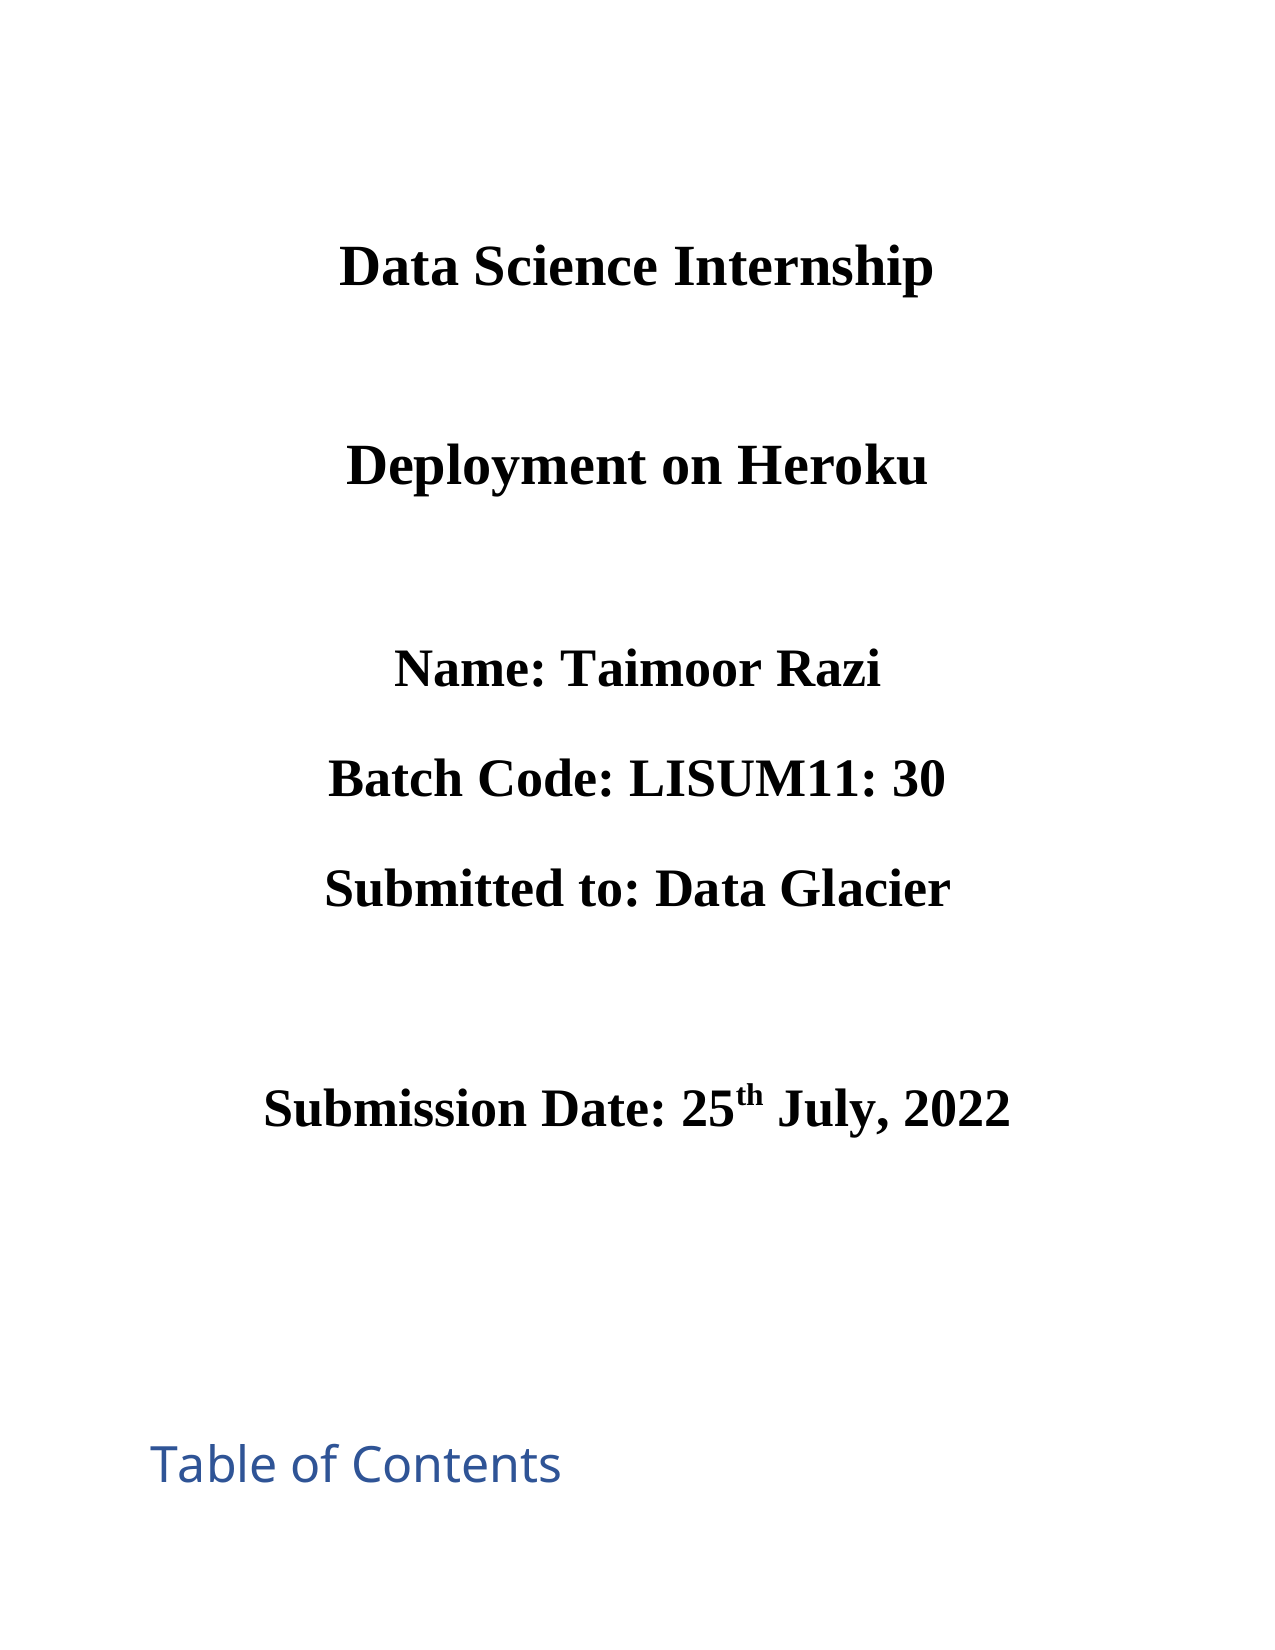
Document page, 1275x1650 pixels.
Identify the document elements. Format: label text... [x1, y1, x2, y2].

text Deployment on Heroku [150, 430, 1125, 497]
text Submission Date: 25th July, 2022 [150, 1076, 1125, 1138]
text Name: Taimoor Razi [150, 636, 1125, 698]
text Submitted to: Data Glacier [150, 856, 1125, 918]
text Data Science Internship [150, 231, 1125, 298]
text Batch Code: LISUM11: 30 [150, 746, 1125, 808]
